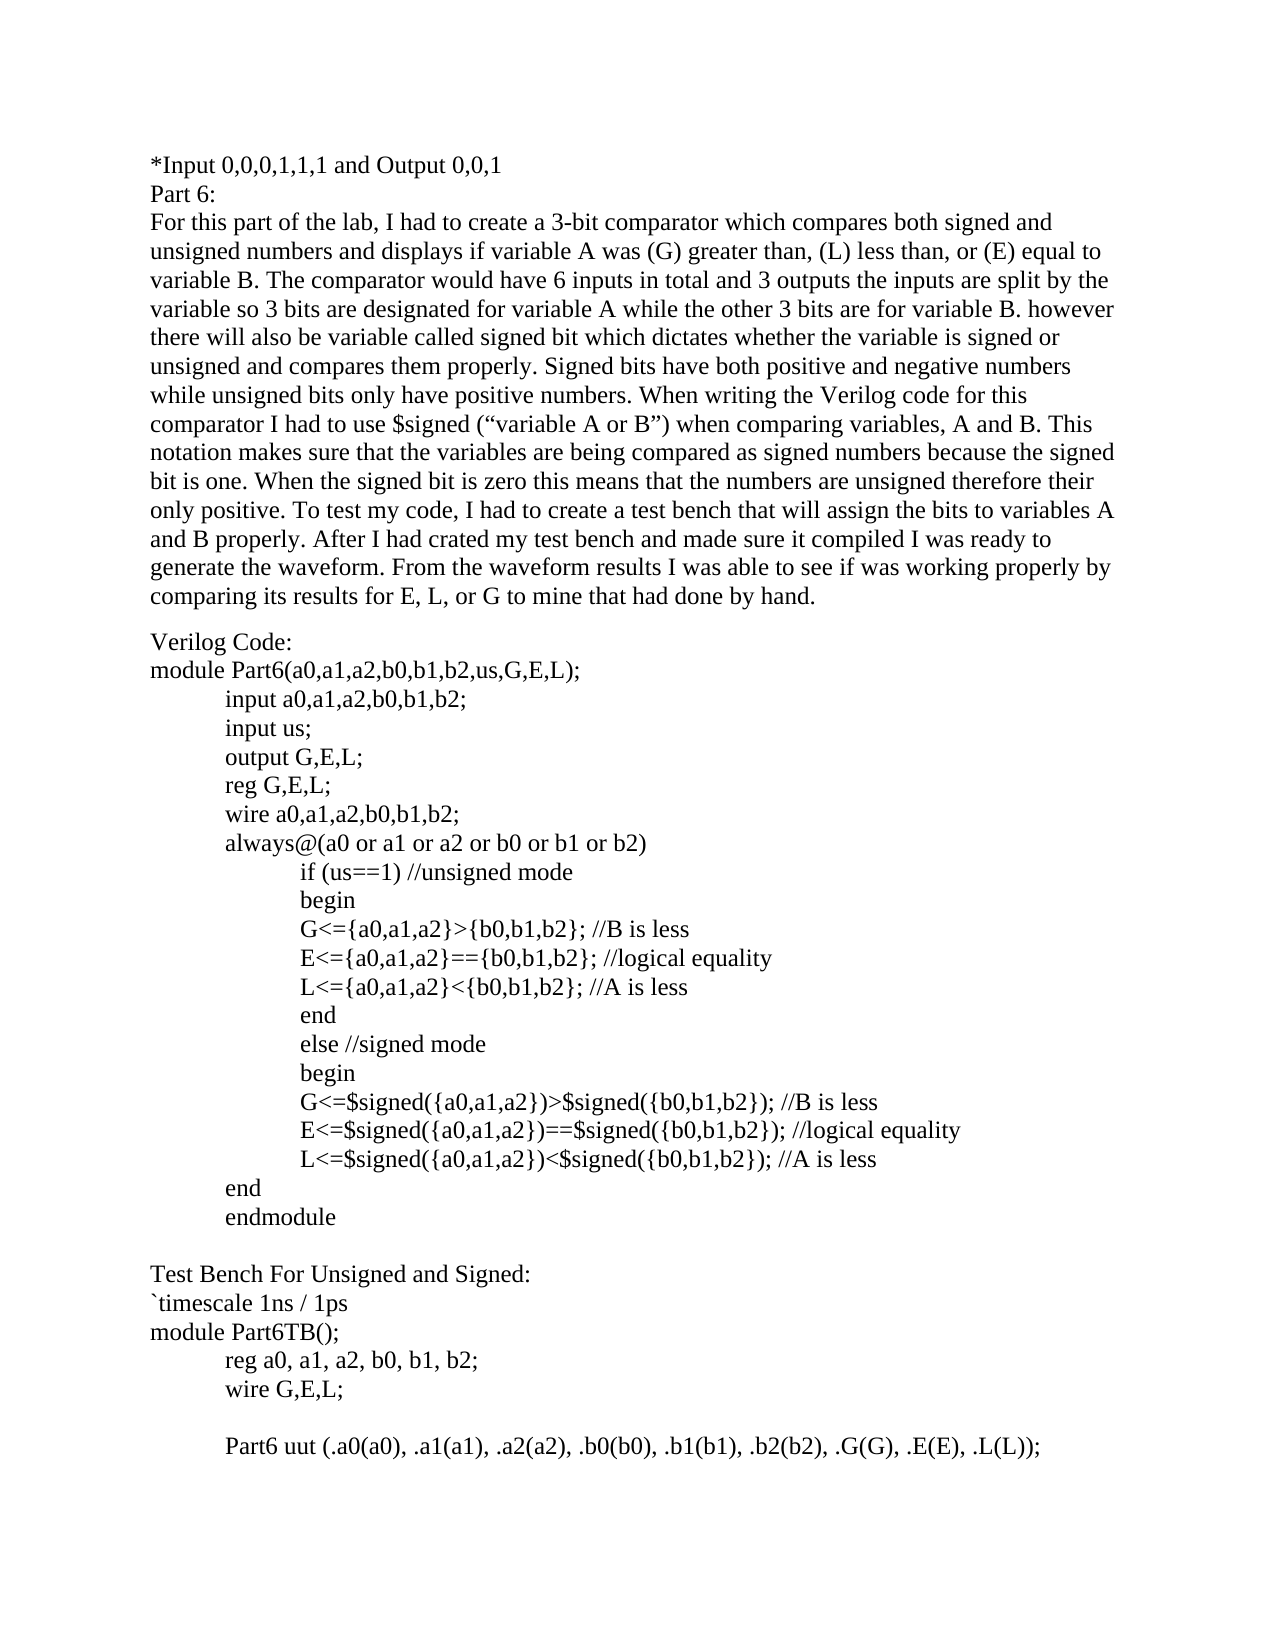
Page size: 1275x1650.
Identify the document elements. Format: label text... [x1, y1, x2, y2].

text L<=$signed({a0,a1,a2})<$signed({b0,b1,b2}); //A is less [150, 1144, 1125, 1173]
text input us; [150, 713, 1125, 742]
text begin [150, 1058, 1125, 1087]
text else //signed mode [150, 1029, 1125, 1058]
text For this part of the lab, I had to create a 3-bit comparator which compares both signed and unsigned numbers and displays if variable A was (G) greater than, (L) less than, or (E) equal to variable B. The comparator would have 6 inputs in total and 3 outputs the inputs are split by the variable so 3 bits are designated for variable A while the other 3 bits are for variable B. however there will also be variable called signed bit which dictates whether the variable is signed or unsigned and compares them properly. Signed bits have both positive and negative numbers while unsigned bits only have positive numbers. When writing the Verilog code for this comparator I had to use $signed (“variable A or B”) when comparing variables, A and B. This notation makes sure that the variables are being compared as signed numbers because the signed bit is one. When the signed bit is zero this means that the numbers are unsigned therefore their only positive. To test my code, I had to create a test bench that will assign the bits to variables A and B properly. After I had crated my test bench and made sure it compiled I was ready to generate the waveform. From the waveform results I was able to see if was working properly by comparing its results for E, L, or G to mine that had done by hand. [150, 207, 1125, 610]
text always@(a0 or a1 or a2 or b0 or b1 or b2) [150, 828, 1125, 857]
text Verilog Code: [150, 627, 1125, 655]
text L<={a0,a1,a2}<{b0,b1,b2}; //A is less [150, 972, 1125, 1000]
text endmodule [150, 1202, 1125, 1230]
text *Input 0,0,0,1,1,1 and Output 0,0,1 [150, 150, 1125, 179]
text `timescale 1ns / 1ps [150, 1288, 1125, 1317]
text begin [150, 885, 1125, 914]
text end [150, 1000, 1125, 1029]
text module Part6(a0,a1,a2,b0,b1,b2,us,G,E,L); [150, 655, 1125, 684]
text Test Bench For Unsigned and Signed: [150, 1259, 1125, 1288]
text input a0,a1,a2,b0,b1,b2; [150, 684, 1125, 713]
text wire G,E,L; [150, 1374, 1125, 1403]
text module Part6TB(); [150, 1317, 1125, 1345]
text reg a0, a1, a2, b0, b1, b2; [150, 1345, 1125, 1374]
text G<=$signed({a0,a1,a2})>$signed({b0,b1,b2}); //B is less [150, 1087, 1125, 1115]
text wire a0,a1,a2,b0,b1,b2; [150, 799, 1125, 828]
text E<={a0,a1,a2}=={b0,b1,b2}; //logical equality [150, 943, 1125, 972]
text end [150, 1173, 1125, 1202]
text if (us==1) //unsigned mode [150, 857, 1125, 885]
text reg G,E,L; [150, 770, 1125, 799]
text G<={a0,a1,a2}>{b0,b1,b2}; //B is less [150, 914, 1125, 943]
text E<=$signed({a0,a1,a2})==$signed({b0,b1,b2}); //logical equality [150, 1115, 1125, 1144]
text Part6 uut (.a0(a0), .a1(a1), .a2(a2), .b0(b0), .b1(b1), .b2(b2), .G(G), .E(E), .L(L)); [150, 1431, 1125, 1460]
text output G,E,L; [150, 742, 1125, 770]
text Part 6: [150, 179, 1125, 207]
